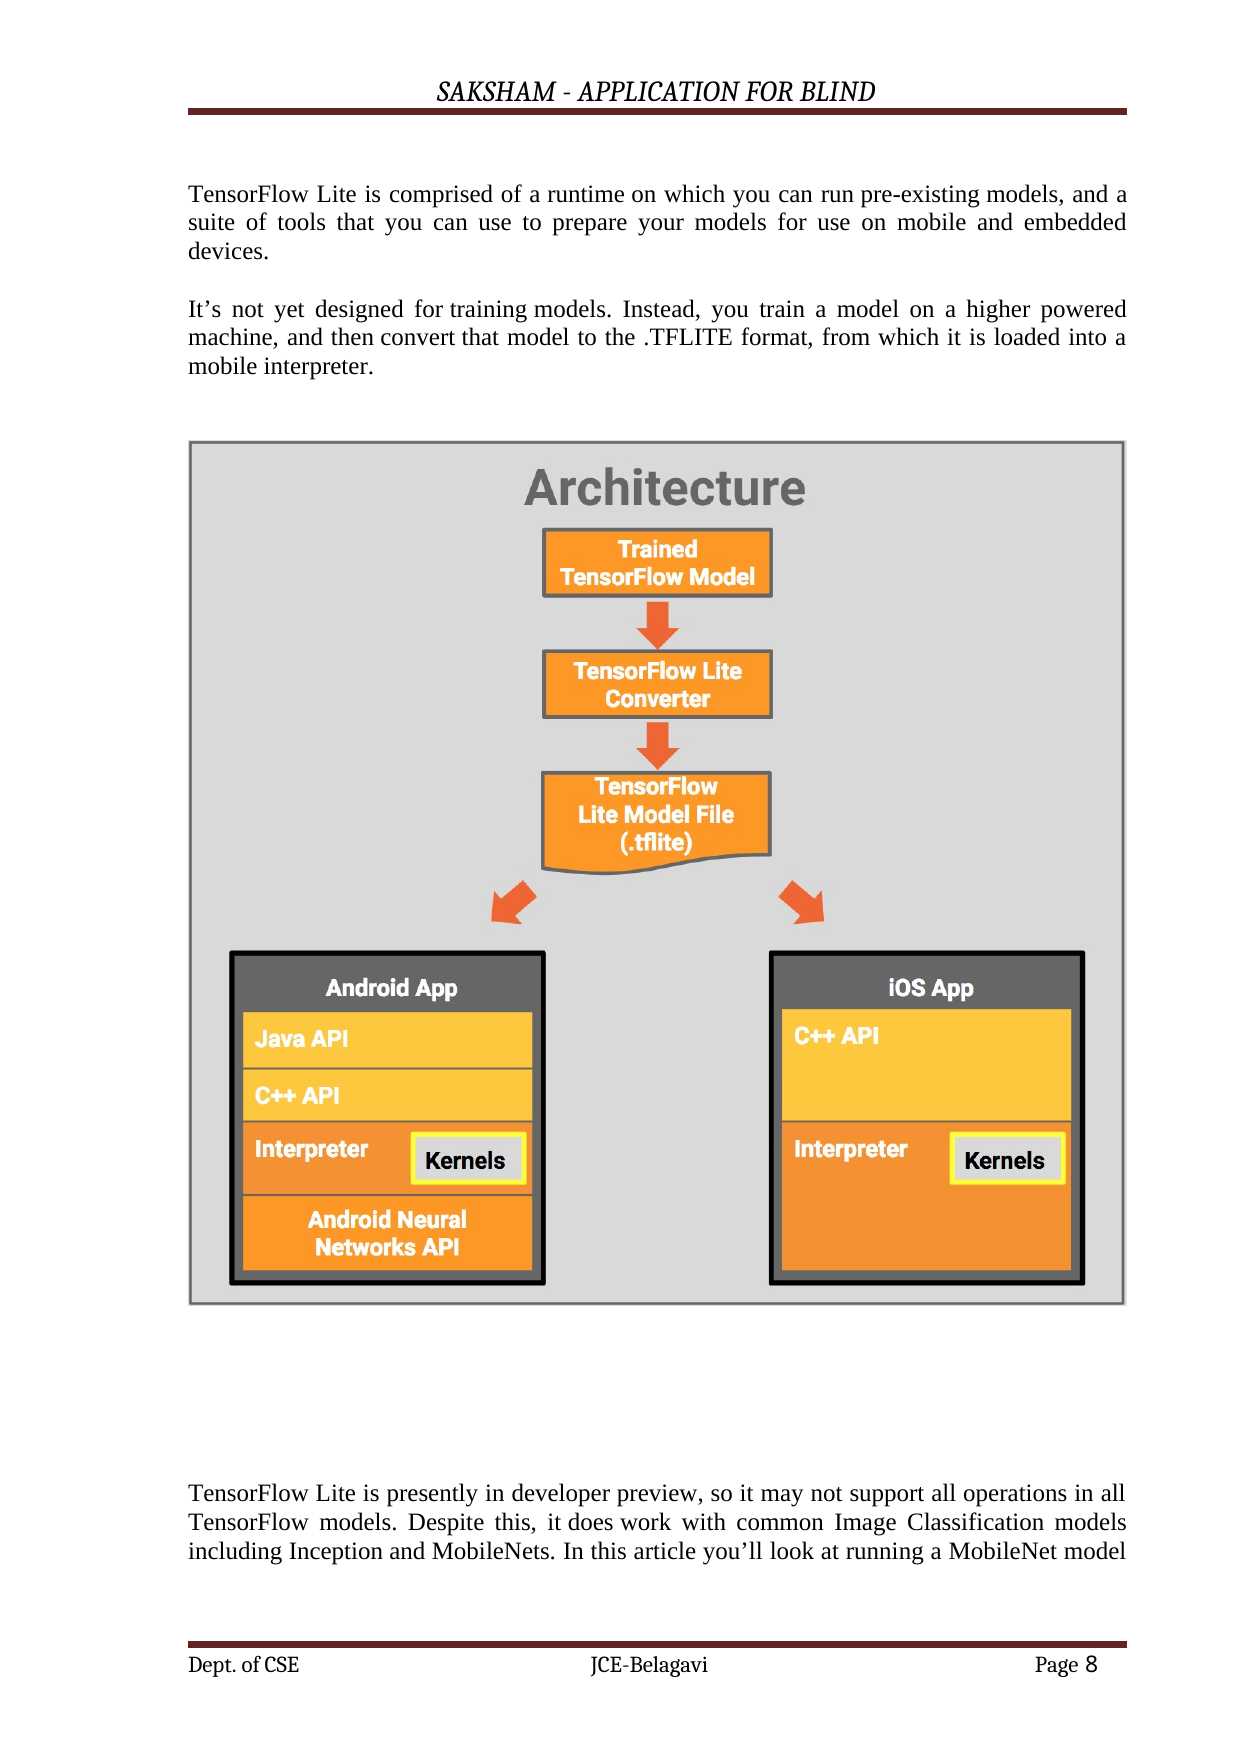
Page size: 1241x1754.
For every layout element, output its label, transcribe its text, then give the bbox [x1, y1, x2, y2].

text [188, 1478, 1127, 1564]
text It’s not yet designed for training models. Instead, you train a model on a higher powered machine, and then convert that model to the .TFLITE format, from which it is loaded into a mobile interpreter. [188, 294, 1127, 380]
text TensorFlow Lite is comprised of a runtime on which you can run pre-existing models, and a suite of tools that you can use to prepare your models for use on mobile and embedded devices. [188, 179, 1127, 265]
picture [187, 440, 1127, 1306]
